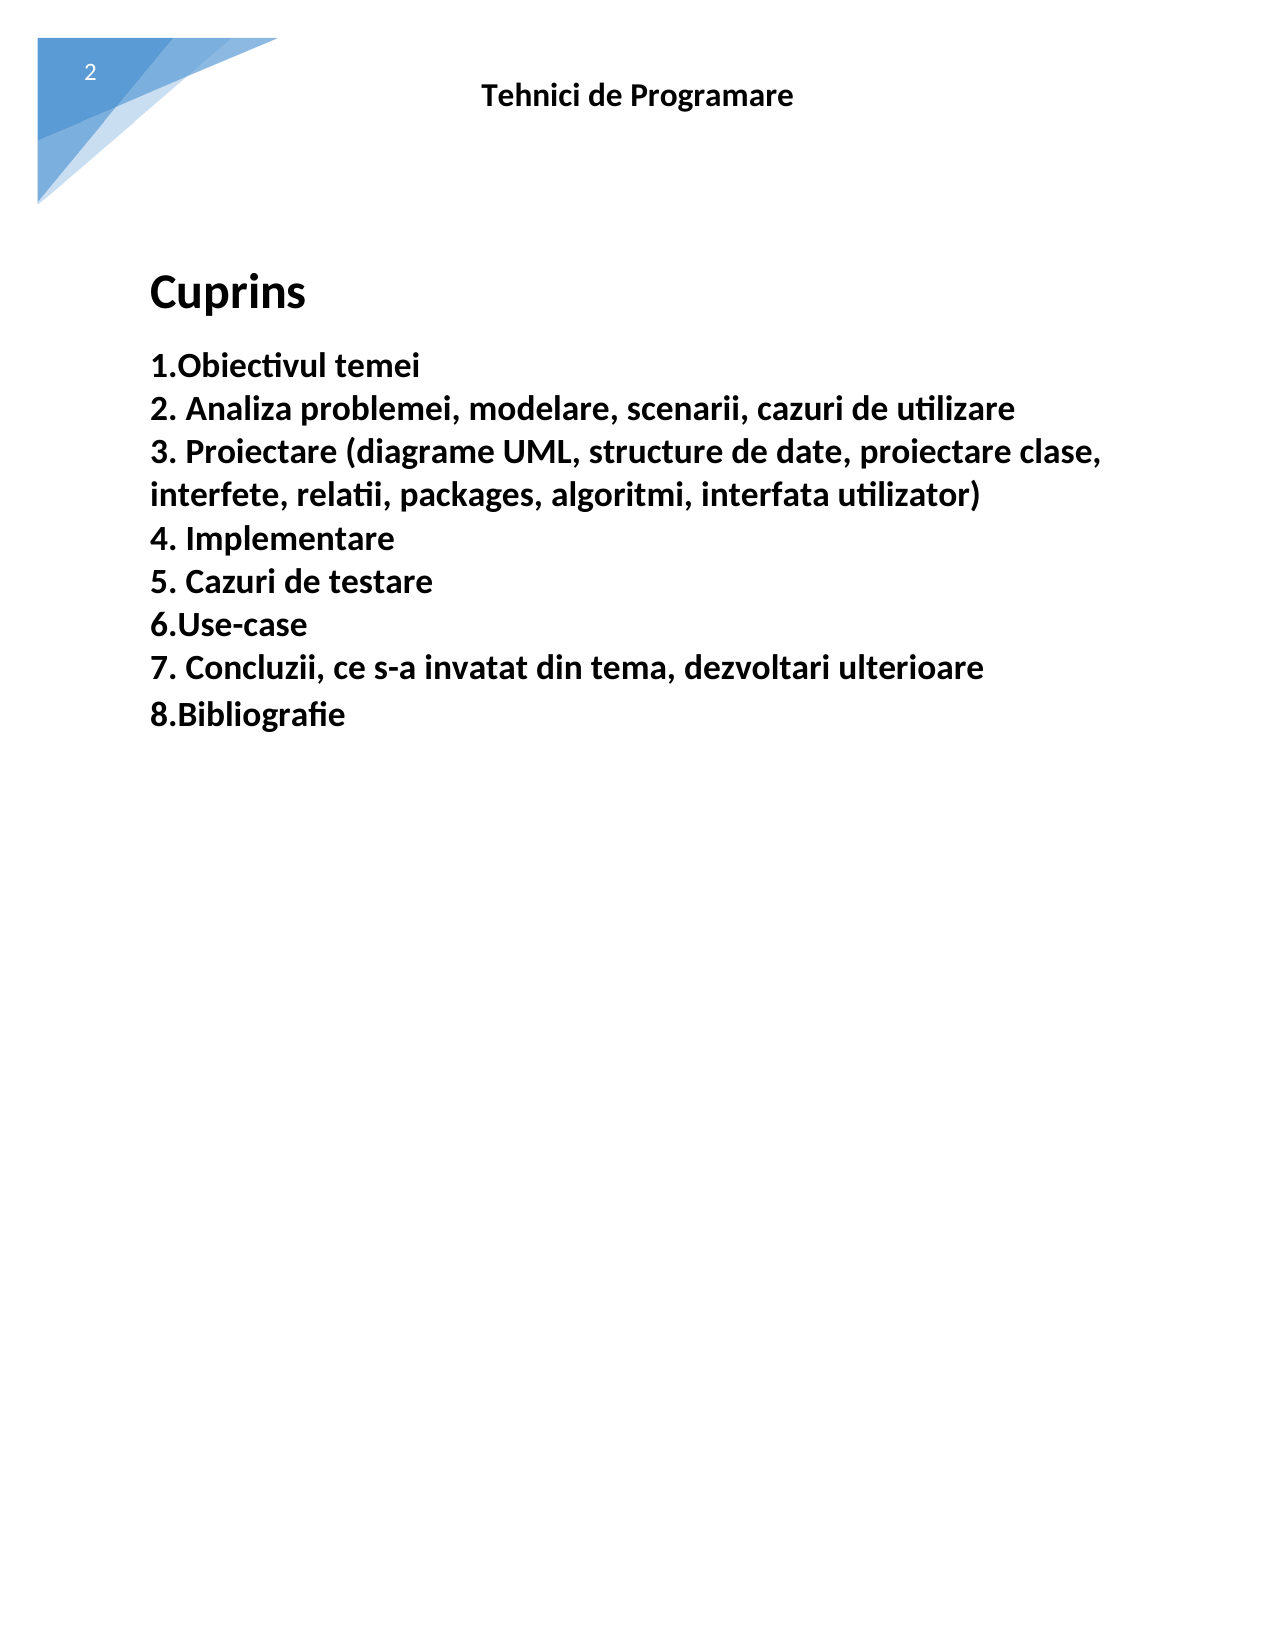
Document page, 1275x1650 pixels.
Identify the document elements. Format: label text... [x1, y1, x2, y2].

text 4. Implementare [150, 516, 1125, 559]
text 6.Use-case [150, 602, 1125, 645]
text 3. Proiectare (diagrame UML, structure de date, proiectare clase, interfete, relatii, packages, algoritmi, interfata utilizator) [150, 429, 1125, 516]
text 1.Obiectivul temei [150, 343, 1125, 386]
text 5. Cazuri de testare [150, 559, 1125, 602]
text 2. Analiza problemei, modelare, scenarii, cazuri de utilizare [150, 386, 1125, 429]
text Cuprins [150, 260, 1125, 321]
picture [37, 37, 279, 206]
text 7. Concluzii, ce s-a invatat din tema, dezvoltari ulterioare 8.Bibliografie [150, 645, 1125, 735]
